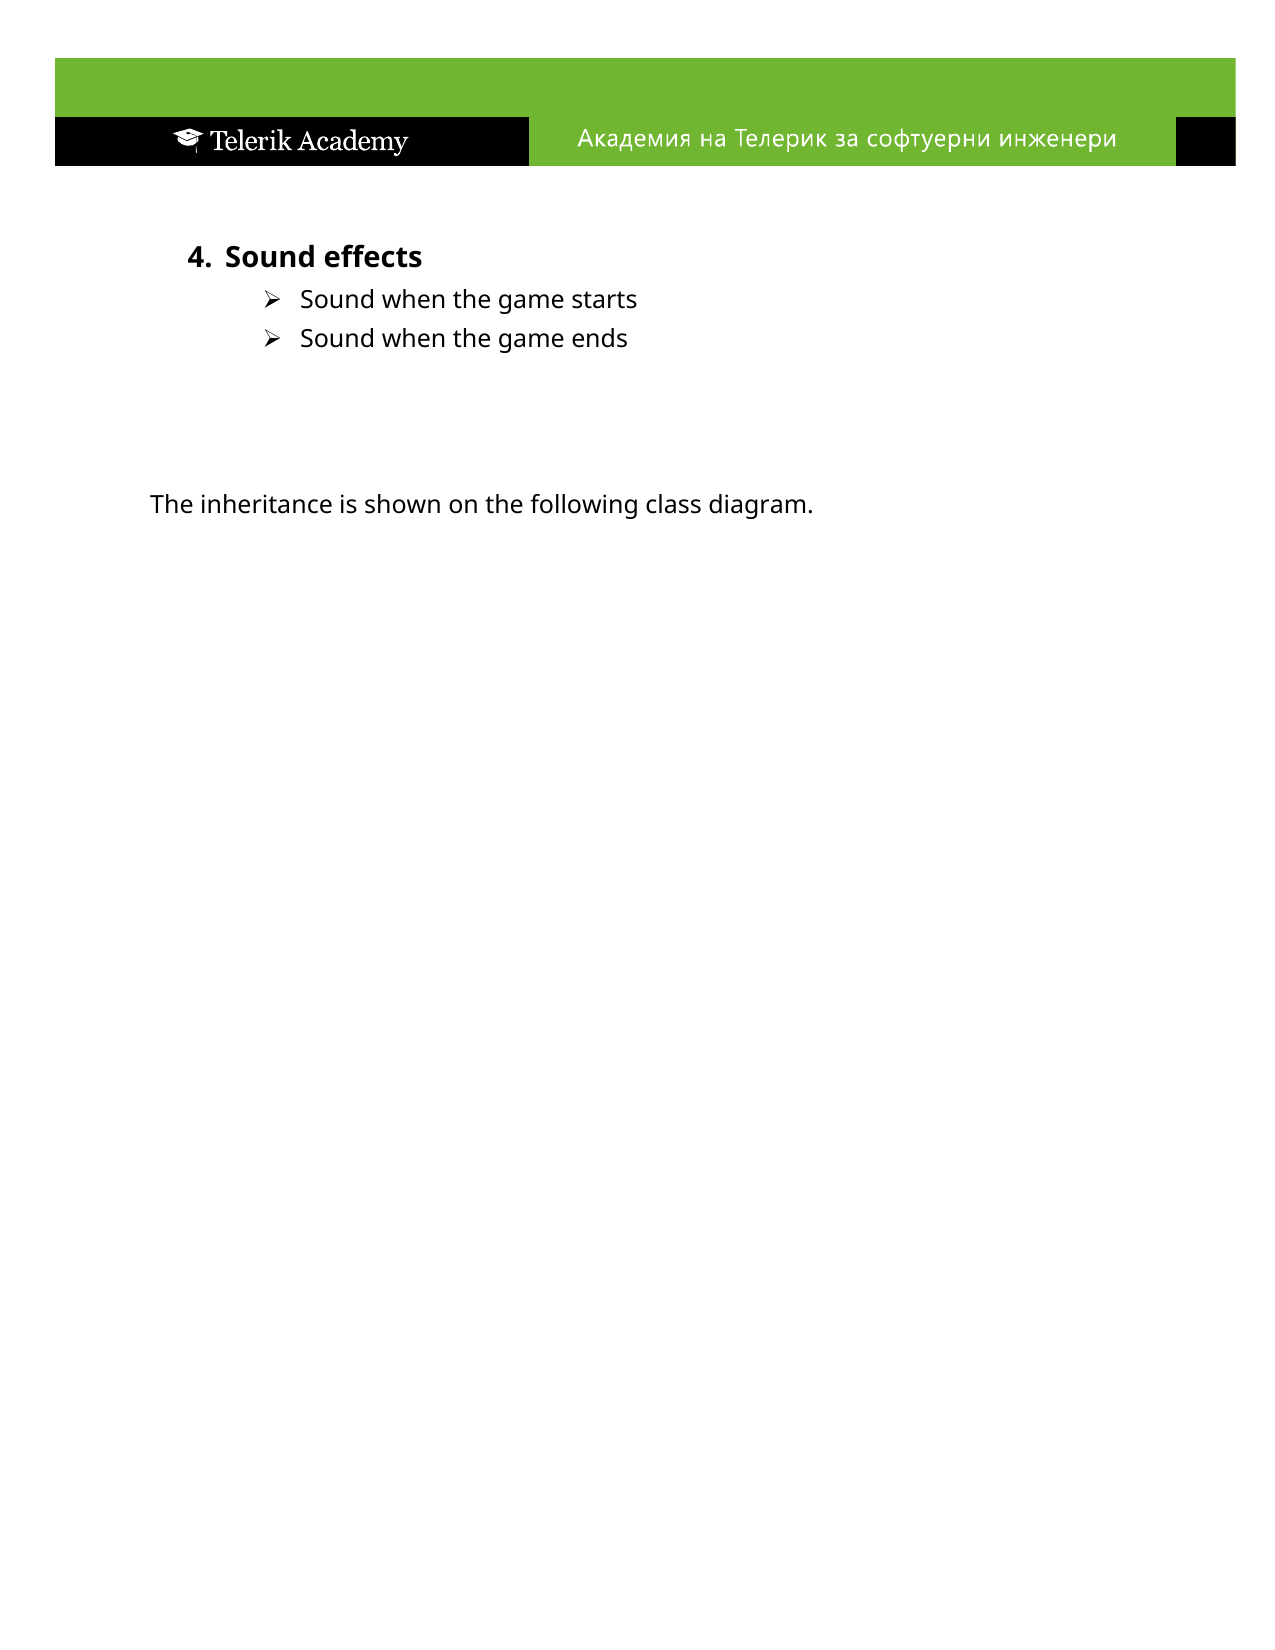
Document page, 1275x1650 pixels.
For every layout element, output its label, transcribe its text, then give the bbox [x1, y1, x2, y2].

list Sound when the game starts [262, 282, 1125, 316]
text The inheritance is shown on the following class diagram. [150, 487, 1125, 521]
list Sound when the game ends [262, 321, 1125, 355]
list Sound effects [187, 236, 1125, 276]
